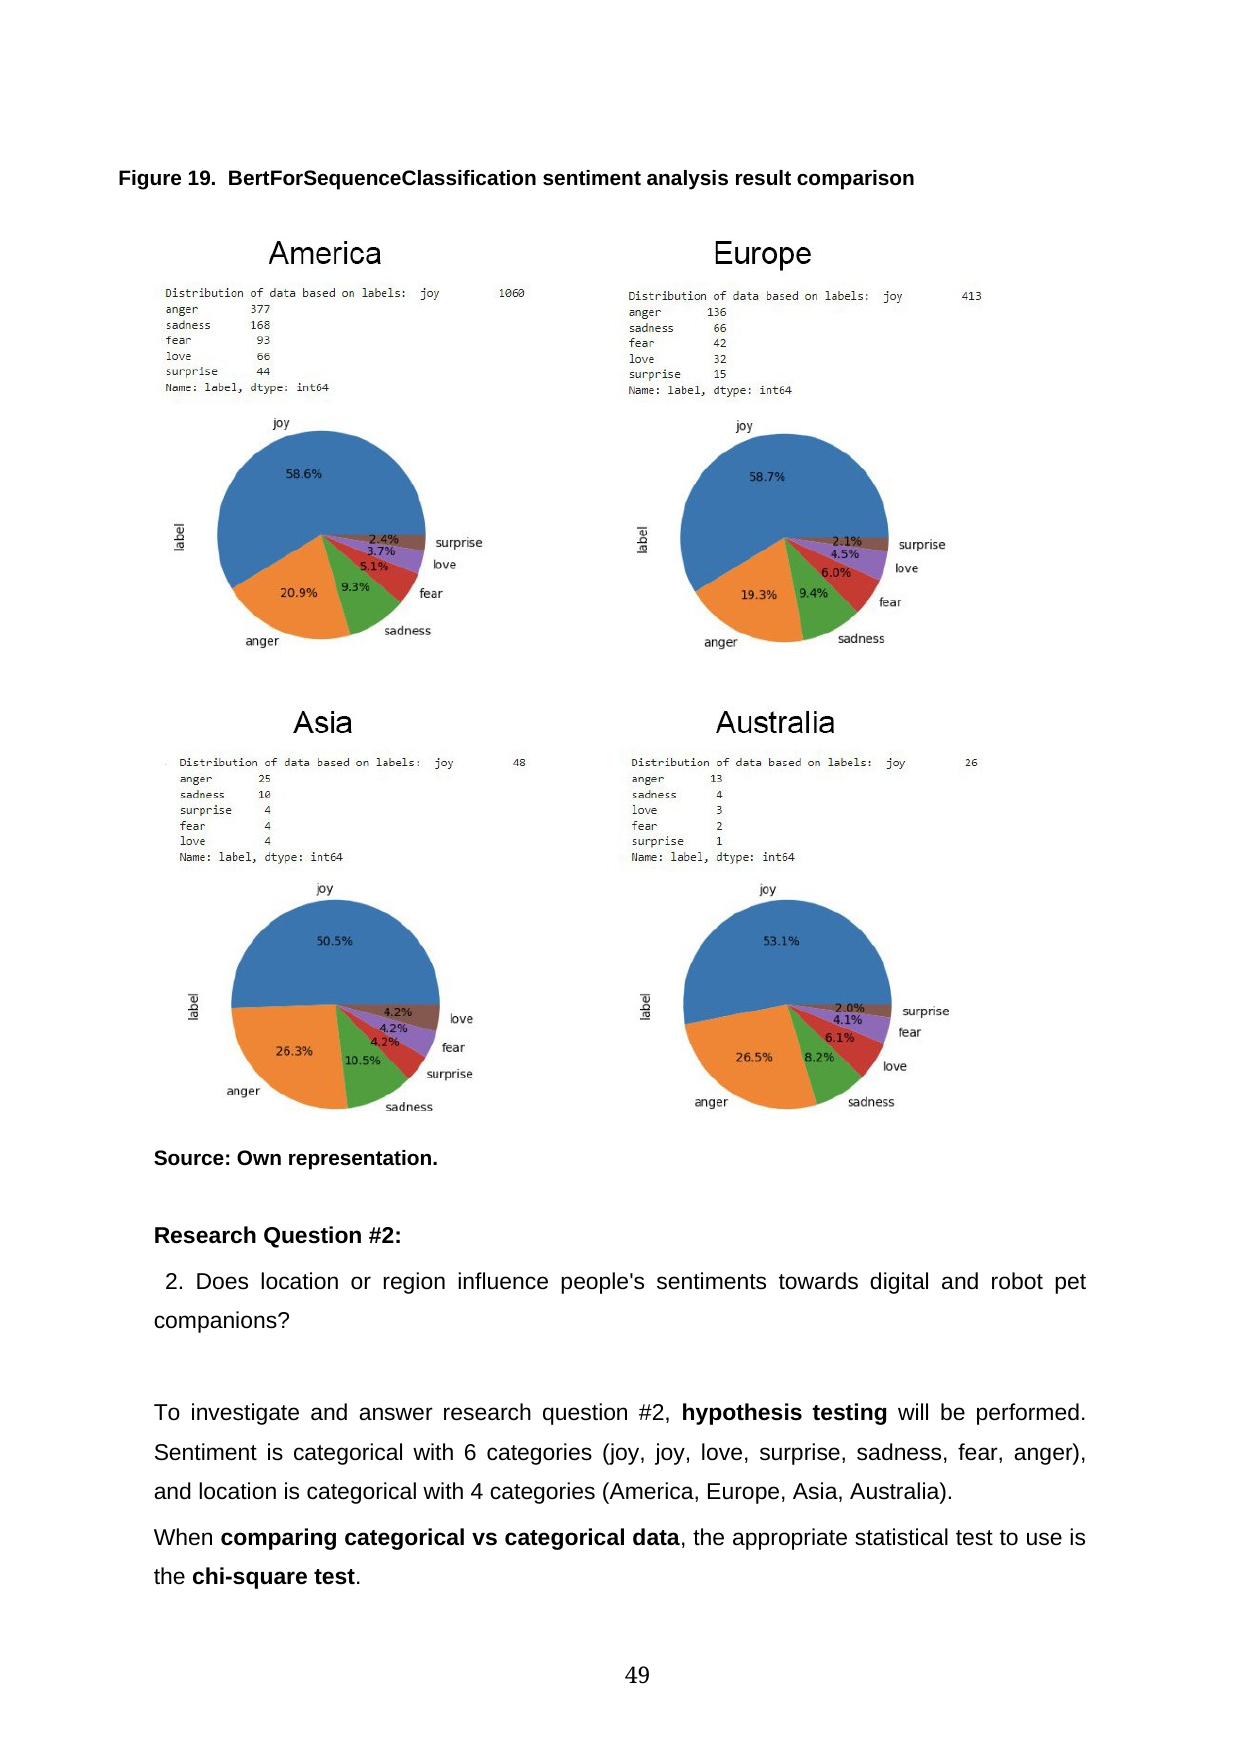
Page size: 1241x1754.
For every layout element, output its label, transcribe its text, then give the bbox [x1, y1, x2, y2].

text When comparing categorical vs categorical data, the appropriate statistical test to use is the chi-square test. [153, 1524, 1087, 1590]
text Source: Own representation. [153, 1146, 1087, 1170]
text To investigate and answer research question #2, hypothesis testing will be performed. Sentiment is categorical with 6 categories (joy, joy, love, surprise, sadness, fear, anger), and location is categorical with 4 categories (America, Europe, Asia, Australia). [153, 1399, 1087, 1504]
text Figure 19. BertForSequenceClassification sentiment analysis result comparison [118, 165, 1122, 189]
text Research Question #2: [153, 1222, 1087, 1248]
text 2. Does location or region influence people's sentiments towards digital and robot pet companions? [153, 1268, 1087, 1333]
picture [153, 238, 1016, 1127]
